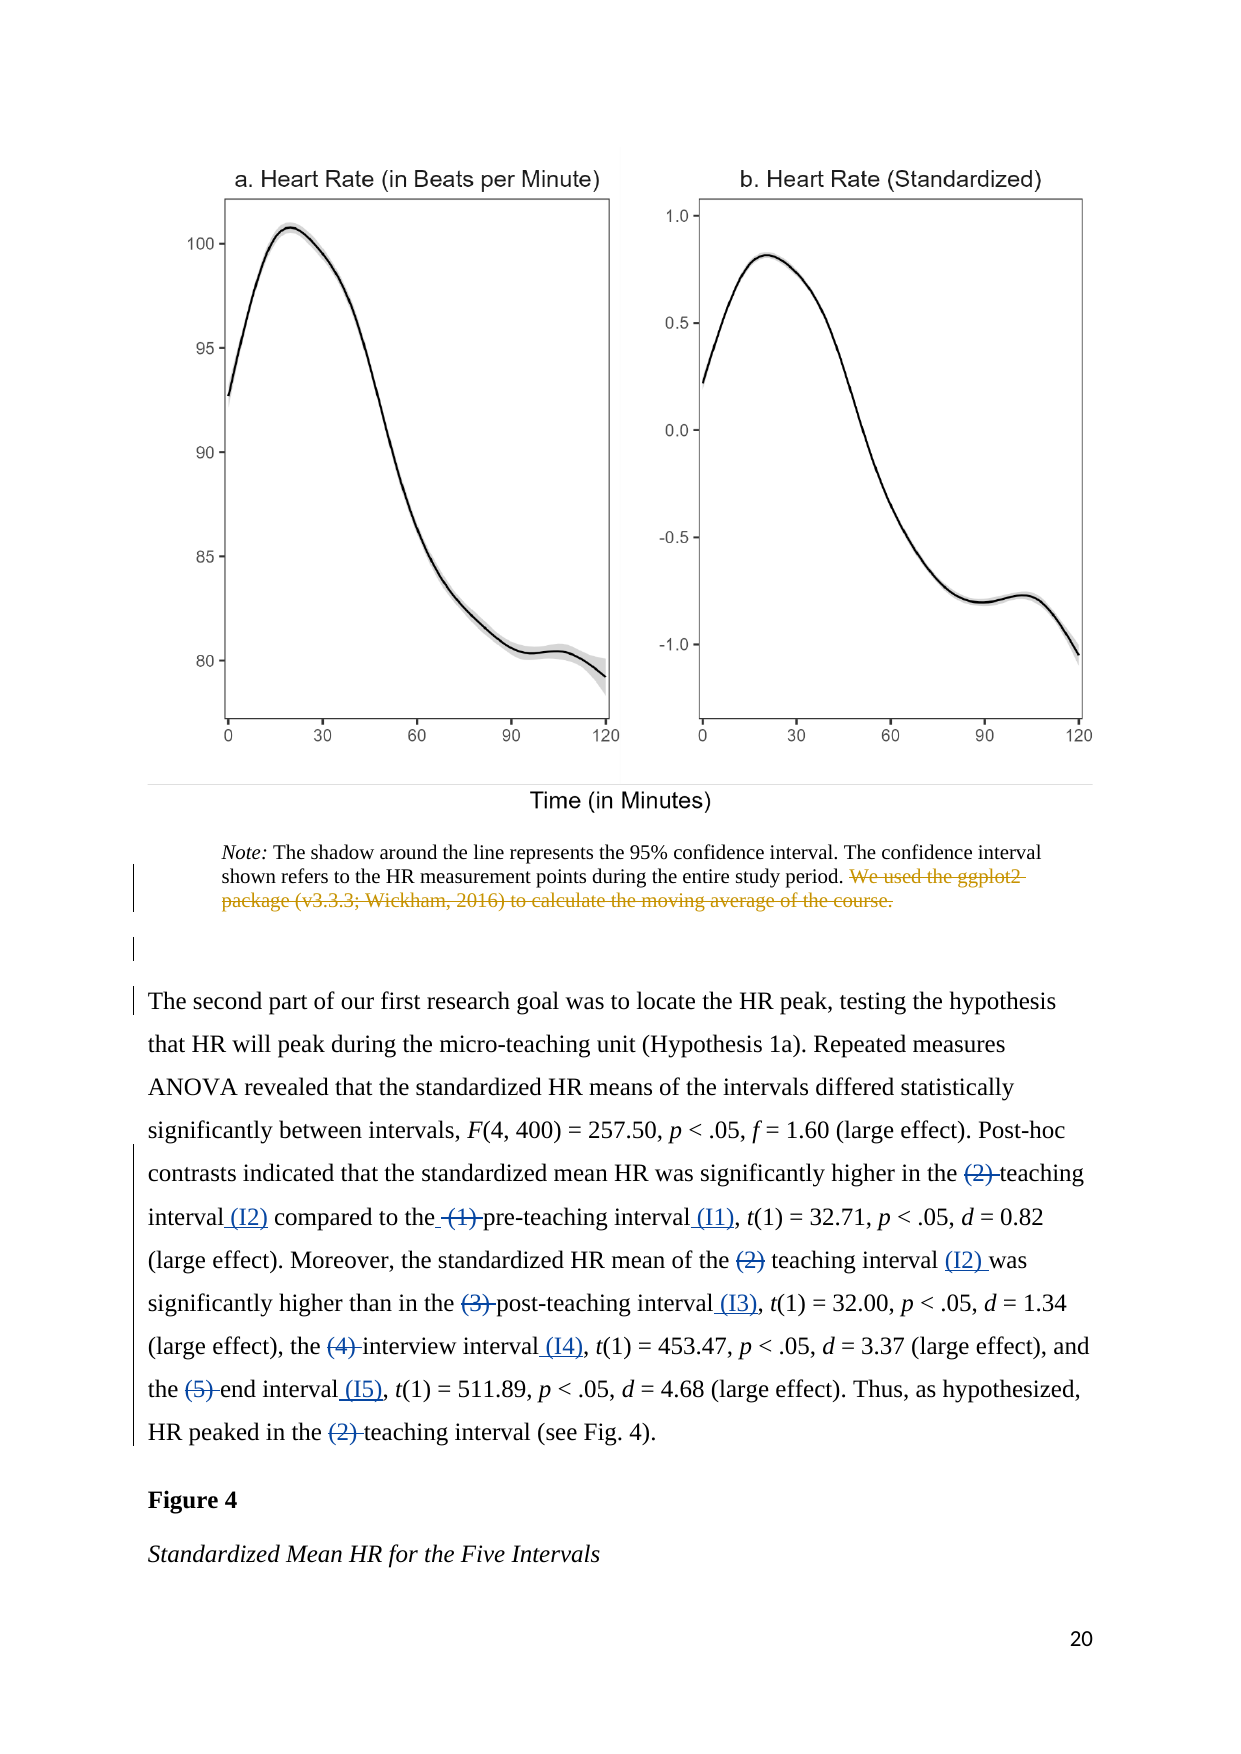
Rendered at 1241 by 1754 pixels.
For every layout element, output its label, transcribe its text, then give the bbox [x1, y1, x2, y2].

text The second part of our first research goal was to locate the HR peak, testing the hypothesis that HR will peak during the micro-teaching unit (Hypothesis 1a). Repeated measures ANOVA revealed that the standardized HR means of the intervals differed statistically significantly between intervals, F(4, 400) = 257.50, p < .05, f = 1.60 (large effect). Post-hoc contrasts indicated that the standardized mean HR was significantly higher in the teaching interval compared to thepre-teaching interval, t(1) = 32.71, p < .05, d = 0.82 (large effect). Moreover, the standardized HR mean of the teaching interval was significantly higher than in the post-teaching interval, t(1) = 32.00, p < .05, d = 1.34 (large effect), the interview interval, t(1) = 453.47, p < .05, d = 3.37 (large effect), and the end interval, t(1) = 511.89, p < .05, d = 4.68 (large effect). Thus, as hypothesized, HR peaked in the teaching interval (see Fig. 4). [148, 986, 1093, 1446]
text Figure 4 [148, 1485, 1093, 1514]
text Standardized Mean HR for the Five Intervals [148, 1539, 1093, 1568]
text Note: The shadow around the line represents the 95% confidence interval. The confidence interval shown refers to the HR measurement points during the entire study period. [221, 840, 1093, 912]
picture [147, 147, 1093, 815]
